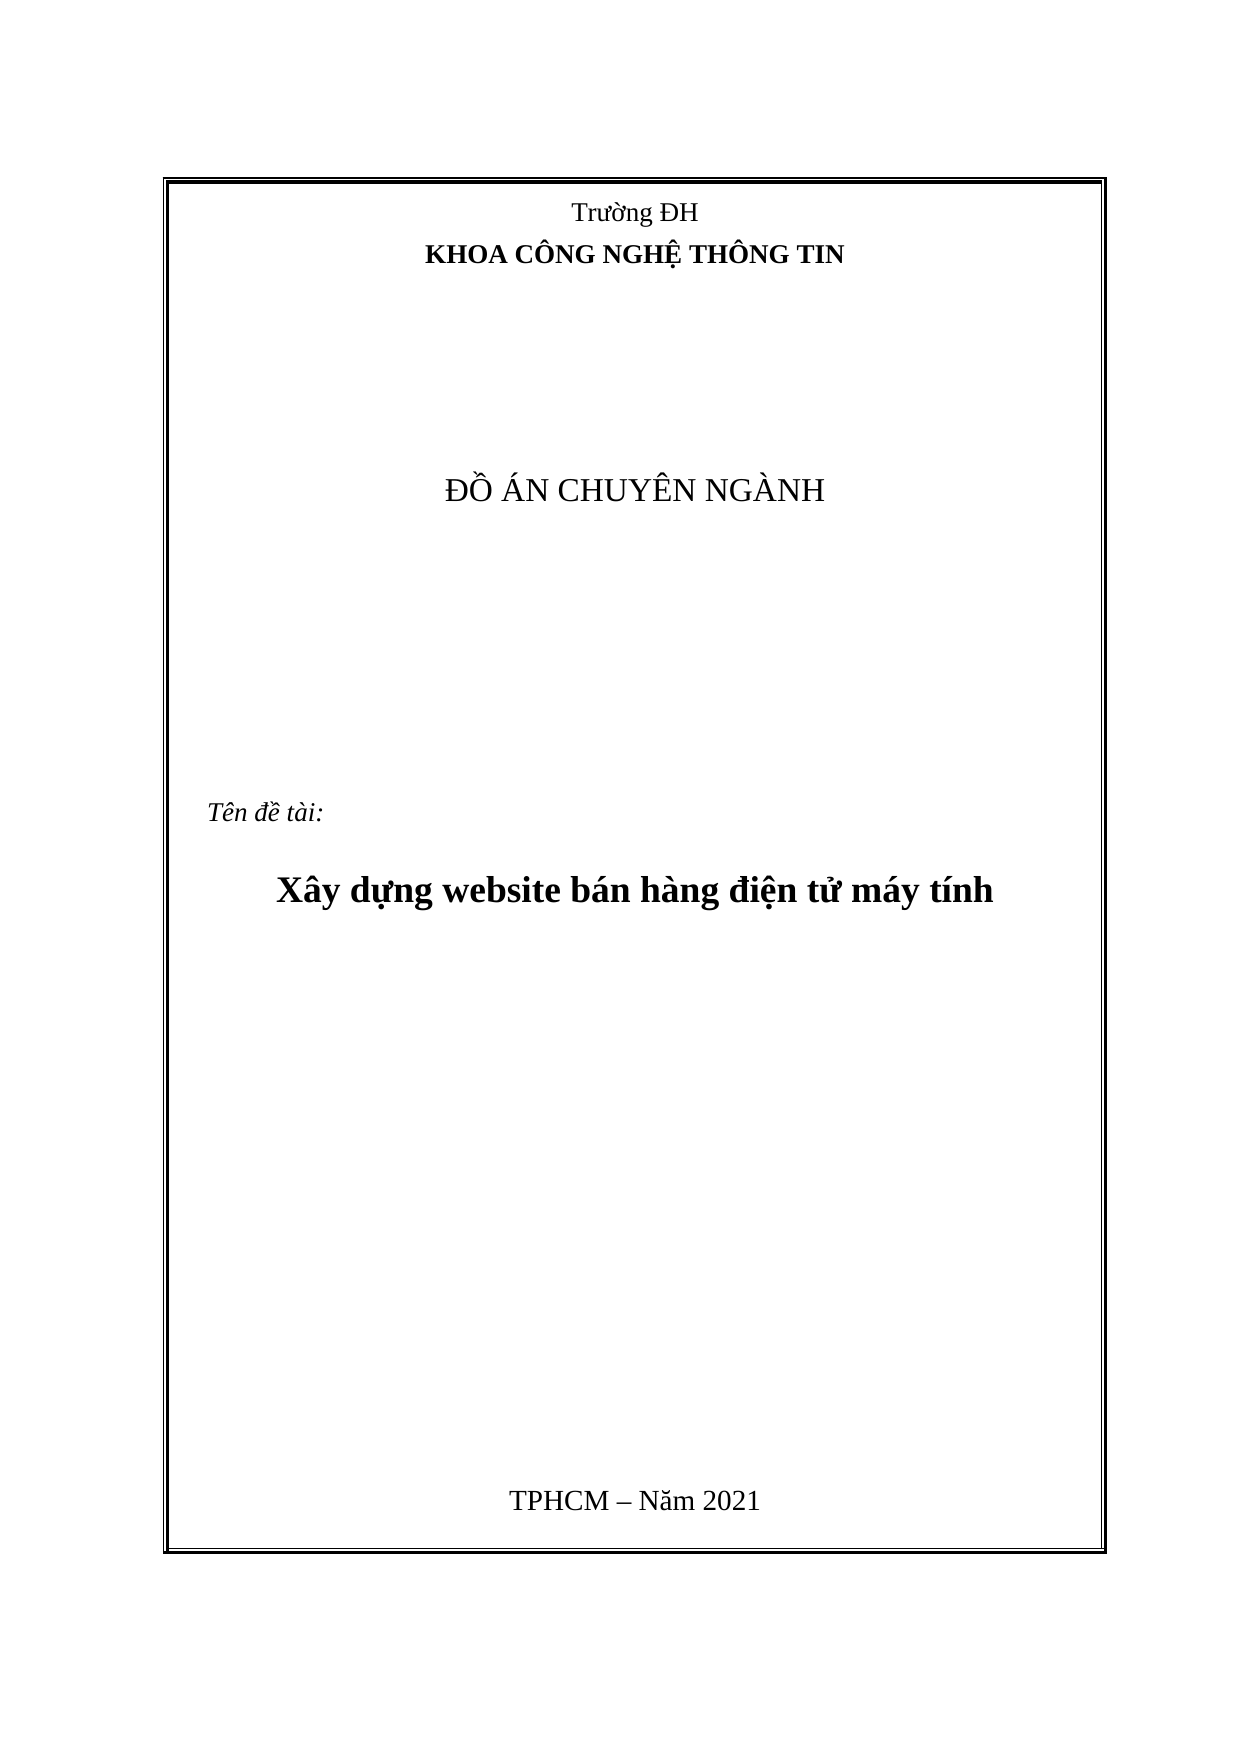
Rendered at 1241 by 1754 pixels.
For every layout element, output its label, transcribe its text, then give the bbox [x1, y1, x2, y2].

text ĐỒ ÁN CHUYÊN NGÀNH [177, 470, 1092, 508]
text Tên đề tài: [177, 796, 1092, 827]
text TPHCM – Năm 2021 [177, 1483, 1092, 1517]
text Xây dựng website bán hàng điện tử máy tính [169, 859, 1101, 911]
text KHOA CÔNG NGHỆ THÔNG TIN [177, 227, 1092, 269]
text Trường ĐH [169, 184, 1101, 227]
